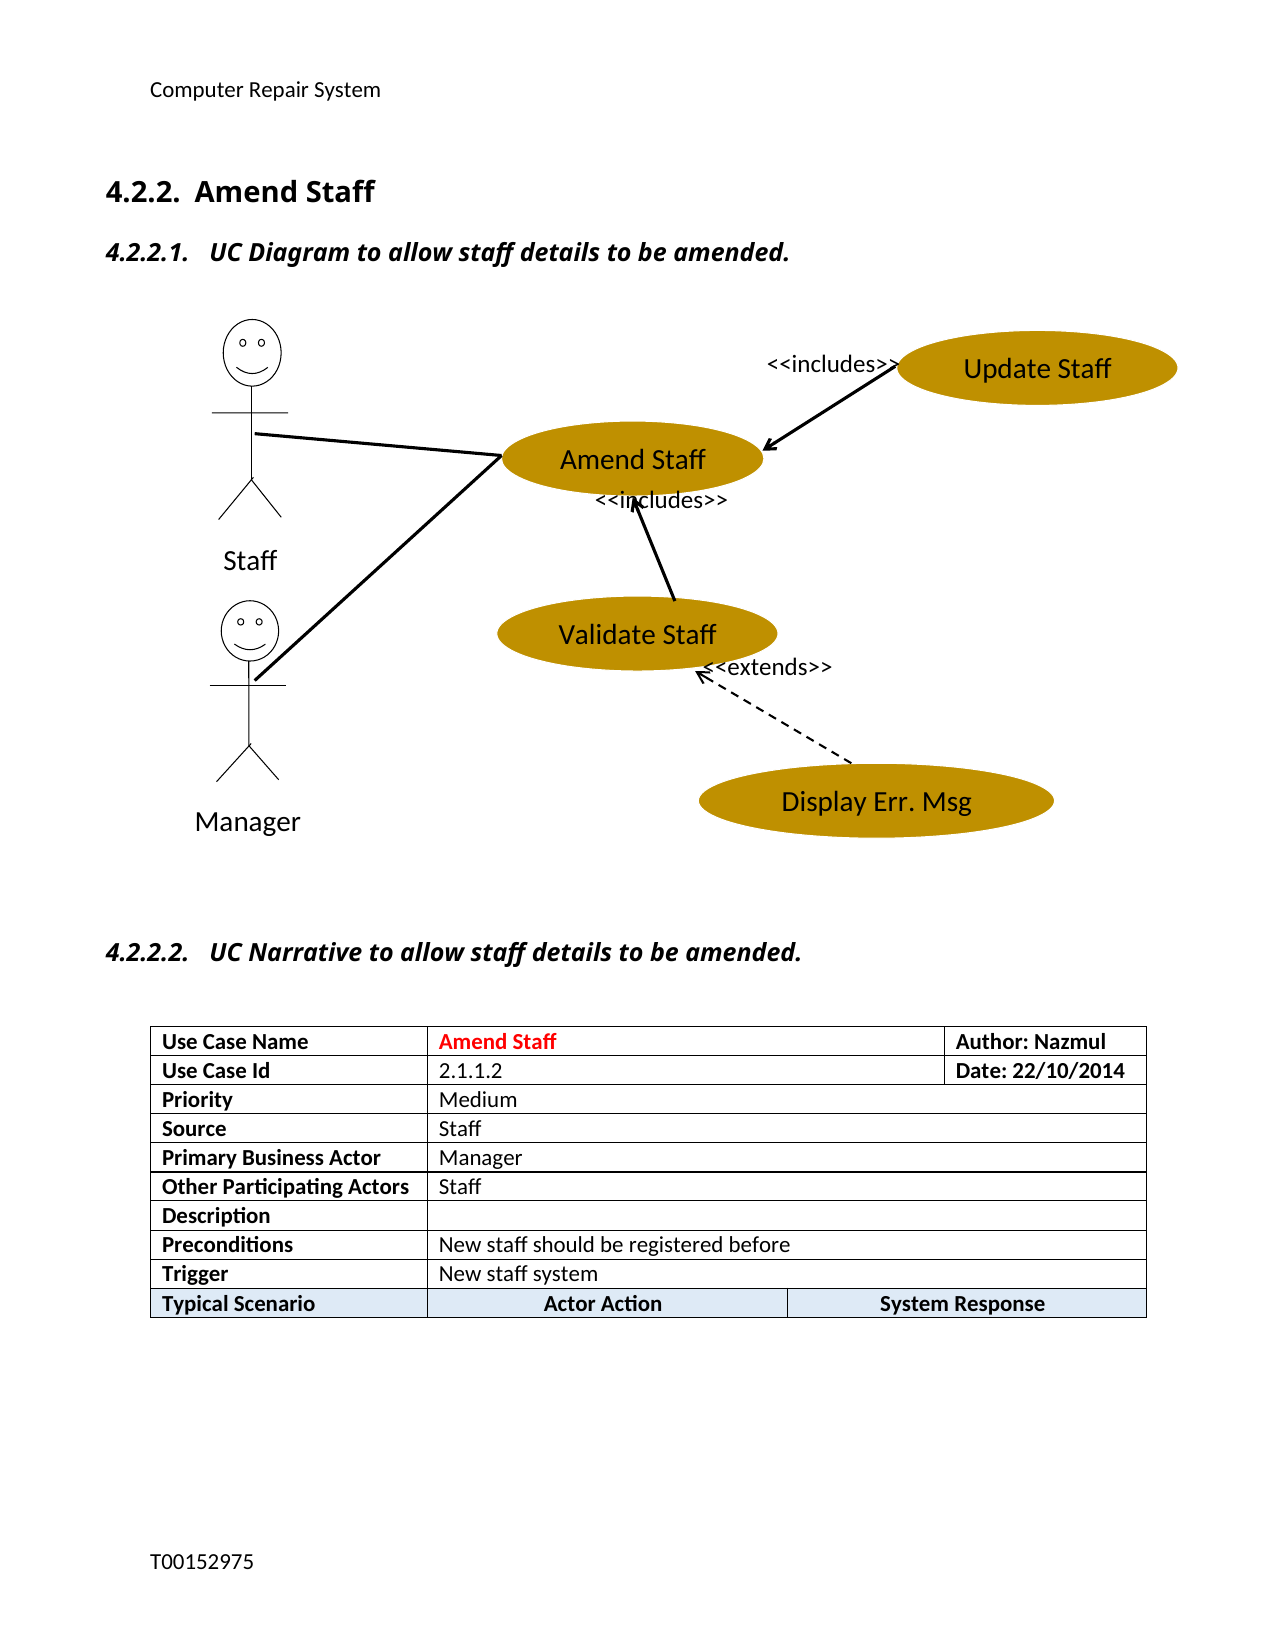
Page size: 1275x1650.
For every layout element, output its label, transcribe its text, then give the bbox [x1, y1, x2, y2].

table_cell New staff should be registered before [428, 1231, 1146, 1258]
table_cell Description [151, 1201, 427, 1229]
table_header Author: Nazmul [945, 1027, 1146, 1055]
table_cell Manager [428, 1143, 1146, 1171]
table_cell Use Case Id [151, 1056, 427, 1084]
table_cell Medium [428, 1085, 1146, 1113]
table_cell Priority [151, 1085, 427, 1113]
table_cell Source [151, 1114, 427, 1142]
subtitle UC Diagram to allow staff details to be amended. [106, 234, 1125, 268]
table_cell Date: 22/10/2014 [945, 1056, 1146, 1084]
table_cell Staff [428, 1114, 1146, 1142]
table_cell [428, 1201, 1146, 1229]
table_cell System Response [788, 1289, 1146, 1317]
subtitle Amend Staff [106, 171, 1125, 211]
table_header Use Case Name [151, 1027, 427, 1055]
table_cell Trigger [151, 1260, 427, 1288]
table_cell Staff [428, 1173, 1146, 1200]
table_cell Actor Action [428, 1289, 787, 1317]
subtitle UC Narrative to allow staff details to be amended. [106, 934, 1125, 968]
table_header Amend Staff [428, 1027, 944, 1055]
table_cell Primary Business Actor [151, 1143, 427, 1171]
table_cell Preconditions [151, 1231, 427, 1258]
table_cell Other Participating Actors [151, 1173, 427, 1200]
table_cell New staff system [428, 1260, 1146, 1288]
table_cell 2.1.1.2 [428, 1056, 944, 1084]
table_cell Typical Scenario [151, 1289, 427, 1317]
